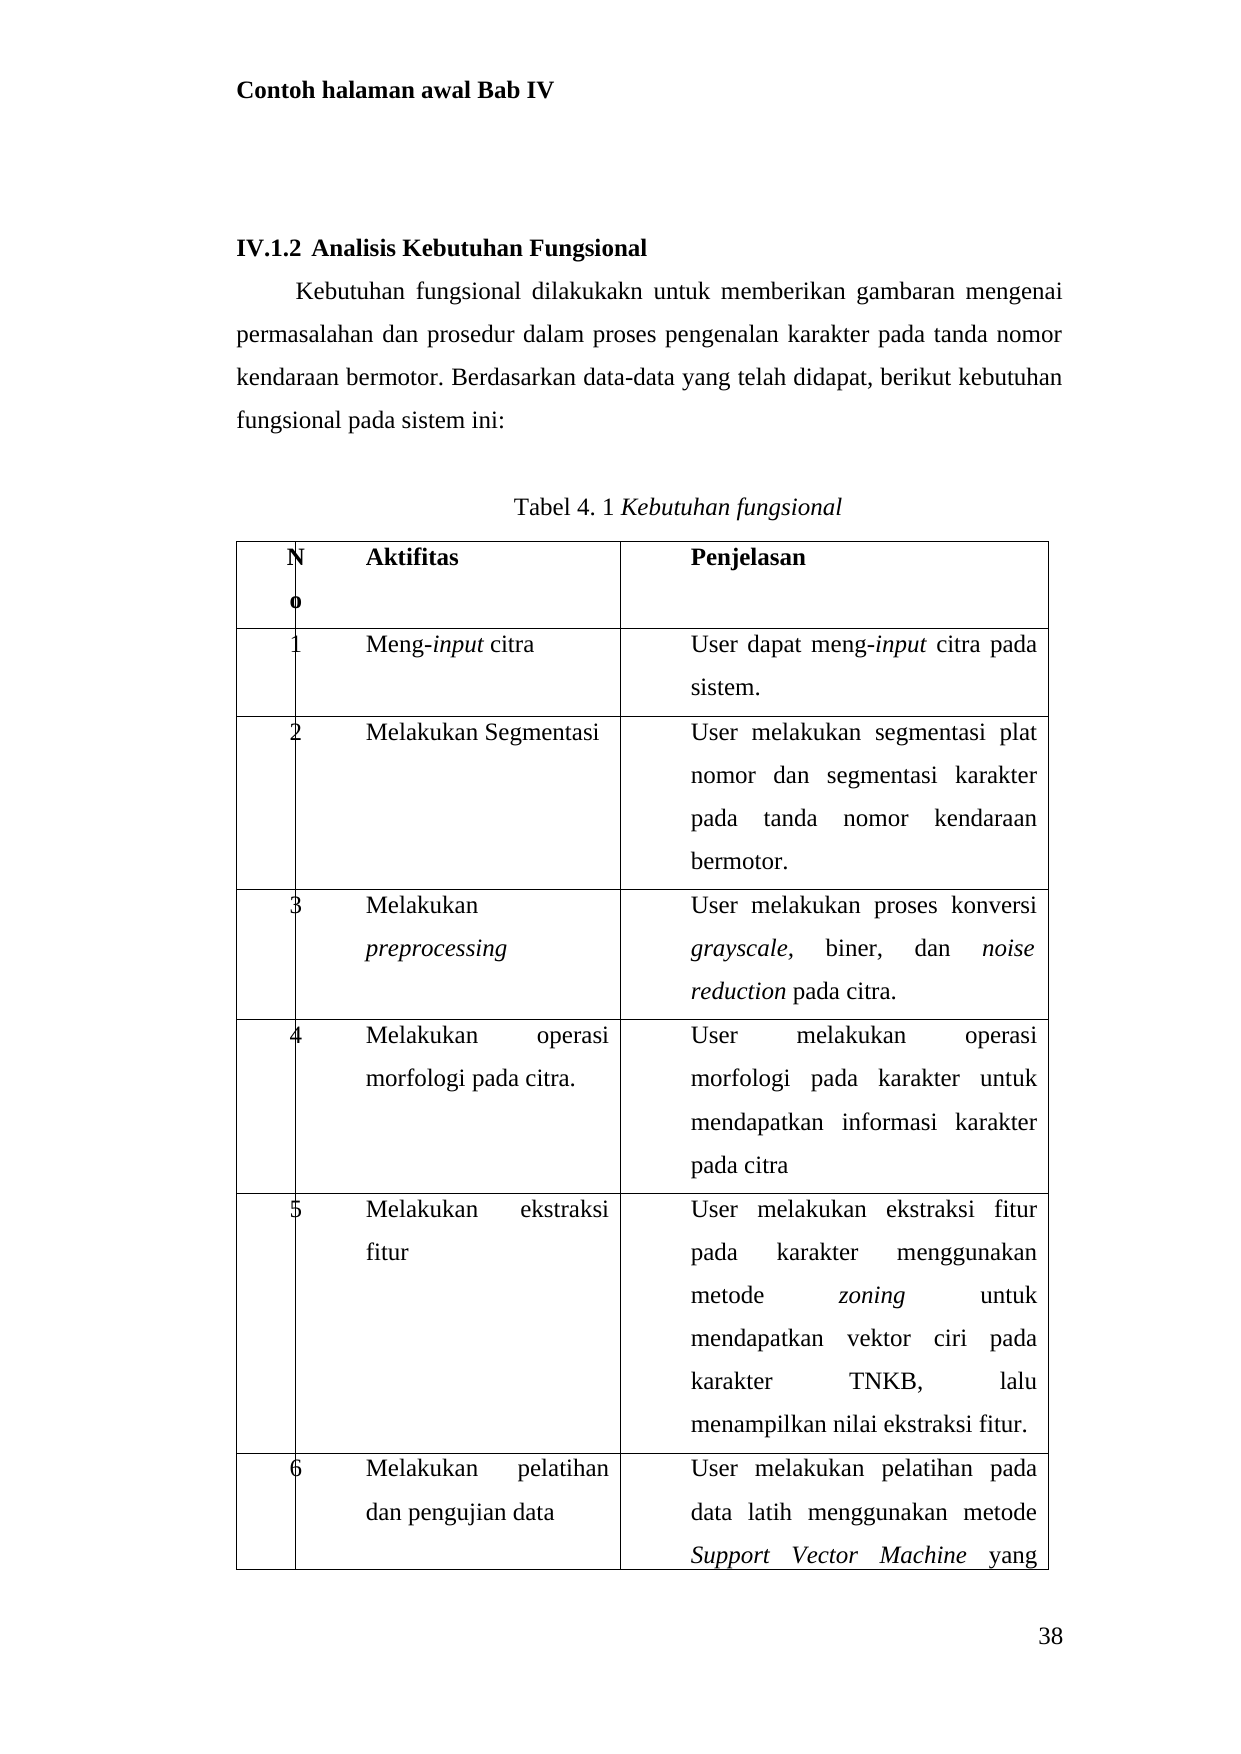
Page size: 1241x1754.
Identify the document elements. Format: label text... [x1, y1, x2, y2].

text Tabel 4. 1 Kebutuhan fungsional [236, 492, 1063, 520]
table_cell Melakukan ekstraksi fitur [296, 1194, 620, 1452]
table_cell 2 [237, 717, 295, 889]
table_cell Melakukan Segmentasi [296, 717, 620, 889]
table_cell Melakukan pelatihan dan pengujian data [296, 1454, 620, 1568]
table_cell User melakukan proses konversi grayscale, biner, dan noise reduction pada citra. [621, 890, 1048, 1019]
table_header Aktifitas [296, 542, 620, 628]
table_cell User melakukan ekstraksi fitur pada karakter menggunakan metode zoning untuk mendapatkan vektor ciri pada karakter TNKB, lalu menampilkan nilai ekstraksi fitur. [621, 1194, 1048, 1452]
table_header No [237, 542, 295, 628]
subtitle Analisis Kebutuhan Fungsional [236, 233, 1063, 262]
table_cell User dapat meng-input citra pada sistem. [621, 629, 1048, 716]
table_cell 3 [237, 890, 295, 1019]
table_cell 5 [237, 1194, 295, 1452]
text Kebutuhan fungsional dilakukakn untuk memberikan gambaran mengenai permasalahan dan prosedur dalam proses pengenalan karakter pada tanda nomor kendaraan bermotor. Berdasarkan data-data yang telah didapat, berikut kebutuhan fungsional pada sistem ini: [236, 276, 1063, 434]
table_cell Melakukan operasi morfologi pada citra. [296, 1020, 620, 1193]
table_cell Melakukan preprocessing [296, 890, 620, 1019]
table_cell Meng-input citra [296, 629, 620, 716]
table_cell User melakukan operasi morfologi pada karakter untuk mendapatkan informasi karakter pada citra [621, 1020, 1048, 1193]
table_cell 1 [237, 629, 295, 716]
table_cell 6 [237, 1454, 295, 1568]
table_cell User melakukan segmentasi plat nomor dan segmentasi karakter pada tanda nomor kendaraan bermotor. [621, 717, 1048, 889]
table_header Penjelasan [621, 542, 1048, 628]
table_cell 4 [237, 1020, 295, 1193]
